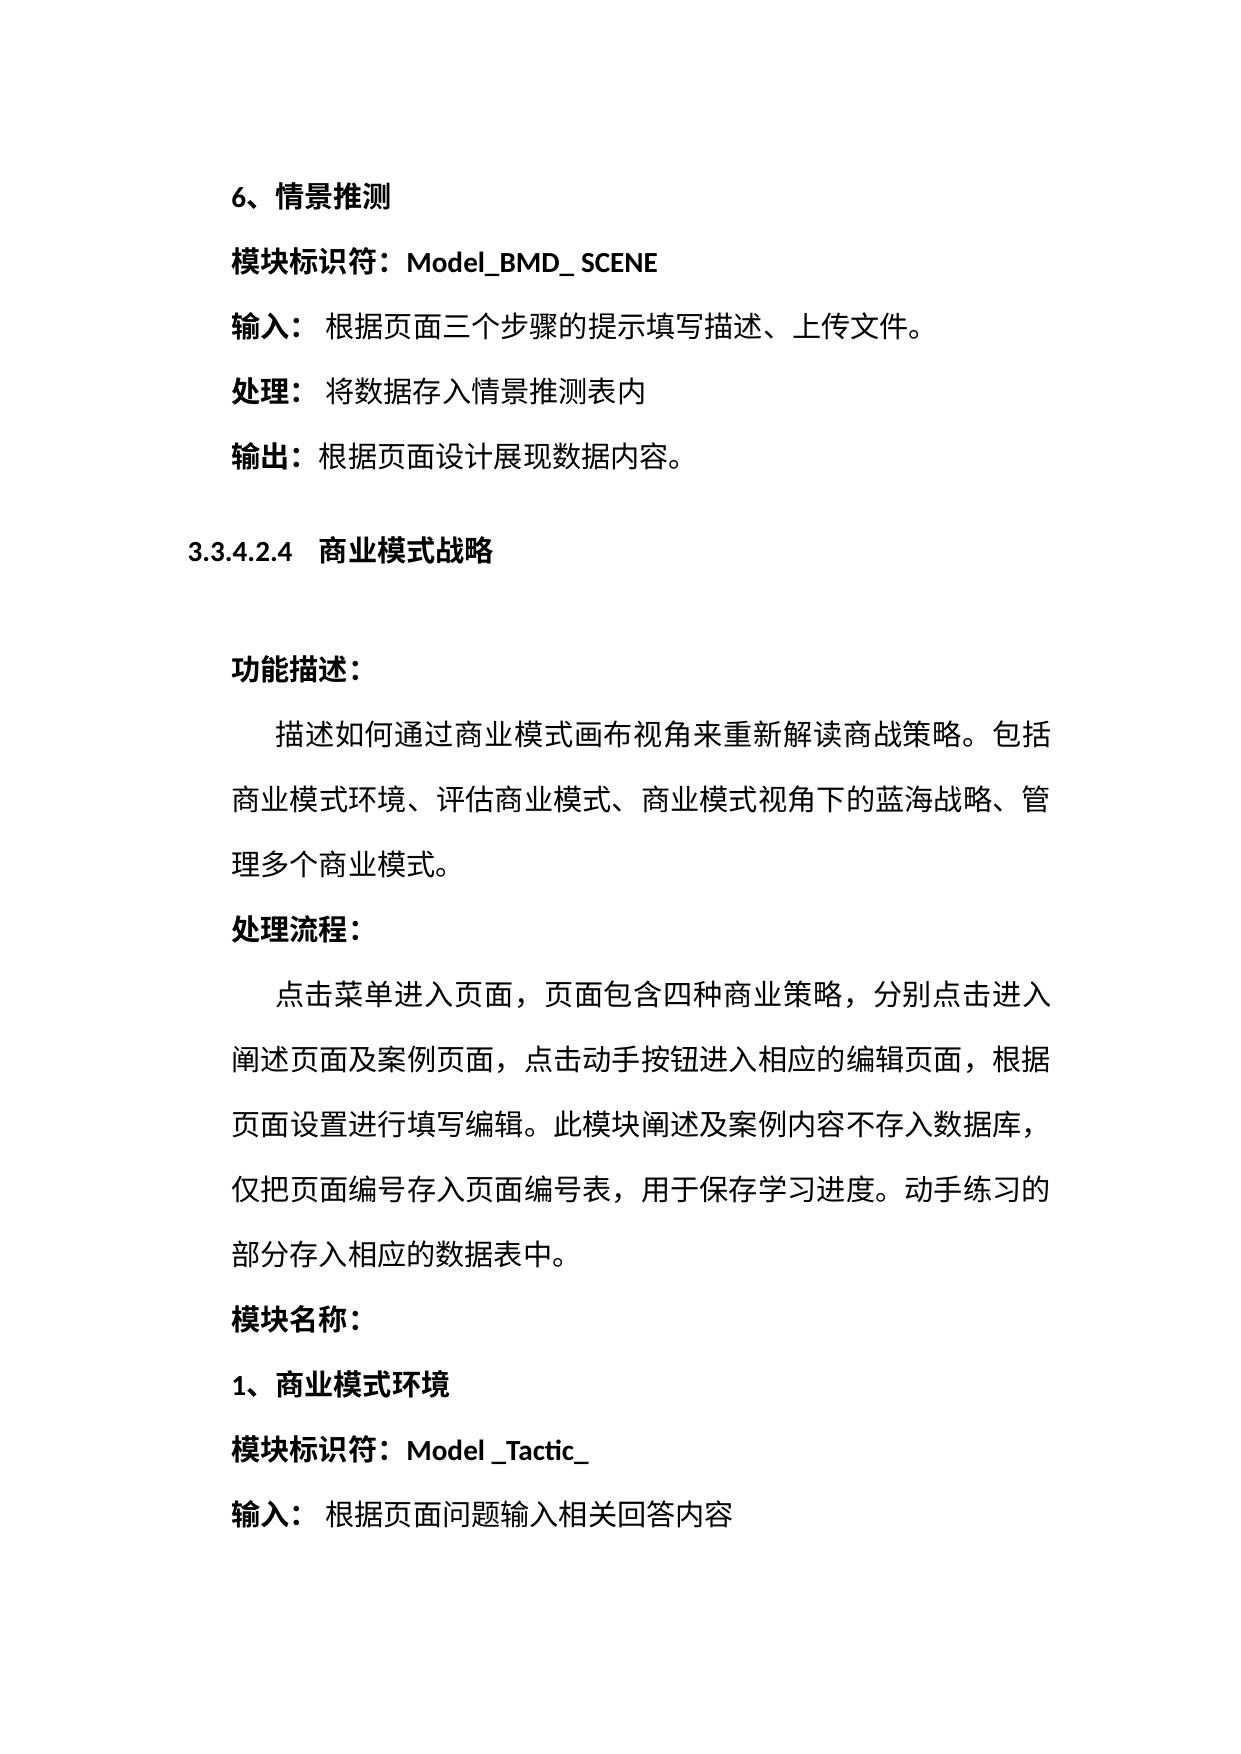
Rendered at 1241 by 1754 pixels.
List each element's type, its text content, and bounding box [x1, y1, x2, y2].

text 模块标识符：Model_BMD_ SCENE [231, 227, 1053, 292]
text 模块标识符：Model _Tactic_ [231, 1415, 1053, 1480]
text 功能描述： [231, 635, 1053, 700]
text 点击菜单进入页面，页面包含四种商业策略，分别点击进入阐述页面及案例页面，点击动手按钮进入相应的编辑页面，根据页面设置进行填写编辑。此模块阐述及案例内容不存入数据库，仅把页面编号存入页面编号表，用于保存学习进度。动手练习的部分存入相应的数据表中。 [231, 960, 1053, 1285]
text 描述如何通过商业模式画布视角来重新解读商战策略。包括商业模式环境、评估商业模式、商业模式视角下的蓝海战略、管理多个商业模式。 [231, 700, 1053, 895]
text 输入： 根据页面三个步骤的提示填写描述、上传文件。 [231, 292, 1053, 357]
text 模块名称： [231, 1285, 1053, 1350]
text 输出：根据页面设计展现数据内容。 [231, 422, 1053, 487]
subtitle 商业模式战略 [187, 516, 1053, 581]
text 6、情景推测 [231, 162, 1053, 227]
text 处理： 将数据存入情景推测表内 [231, 357, 1053, 422]
text 处理流程： [231, 895, 1053, 960]
text 输入： 根据页面问题输入相关回答内容 [231, 1480, 1053, 1545]
text 1、商业模式环境 [231, 1350, 1053, 1415]
